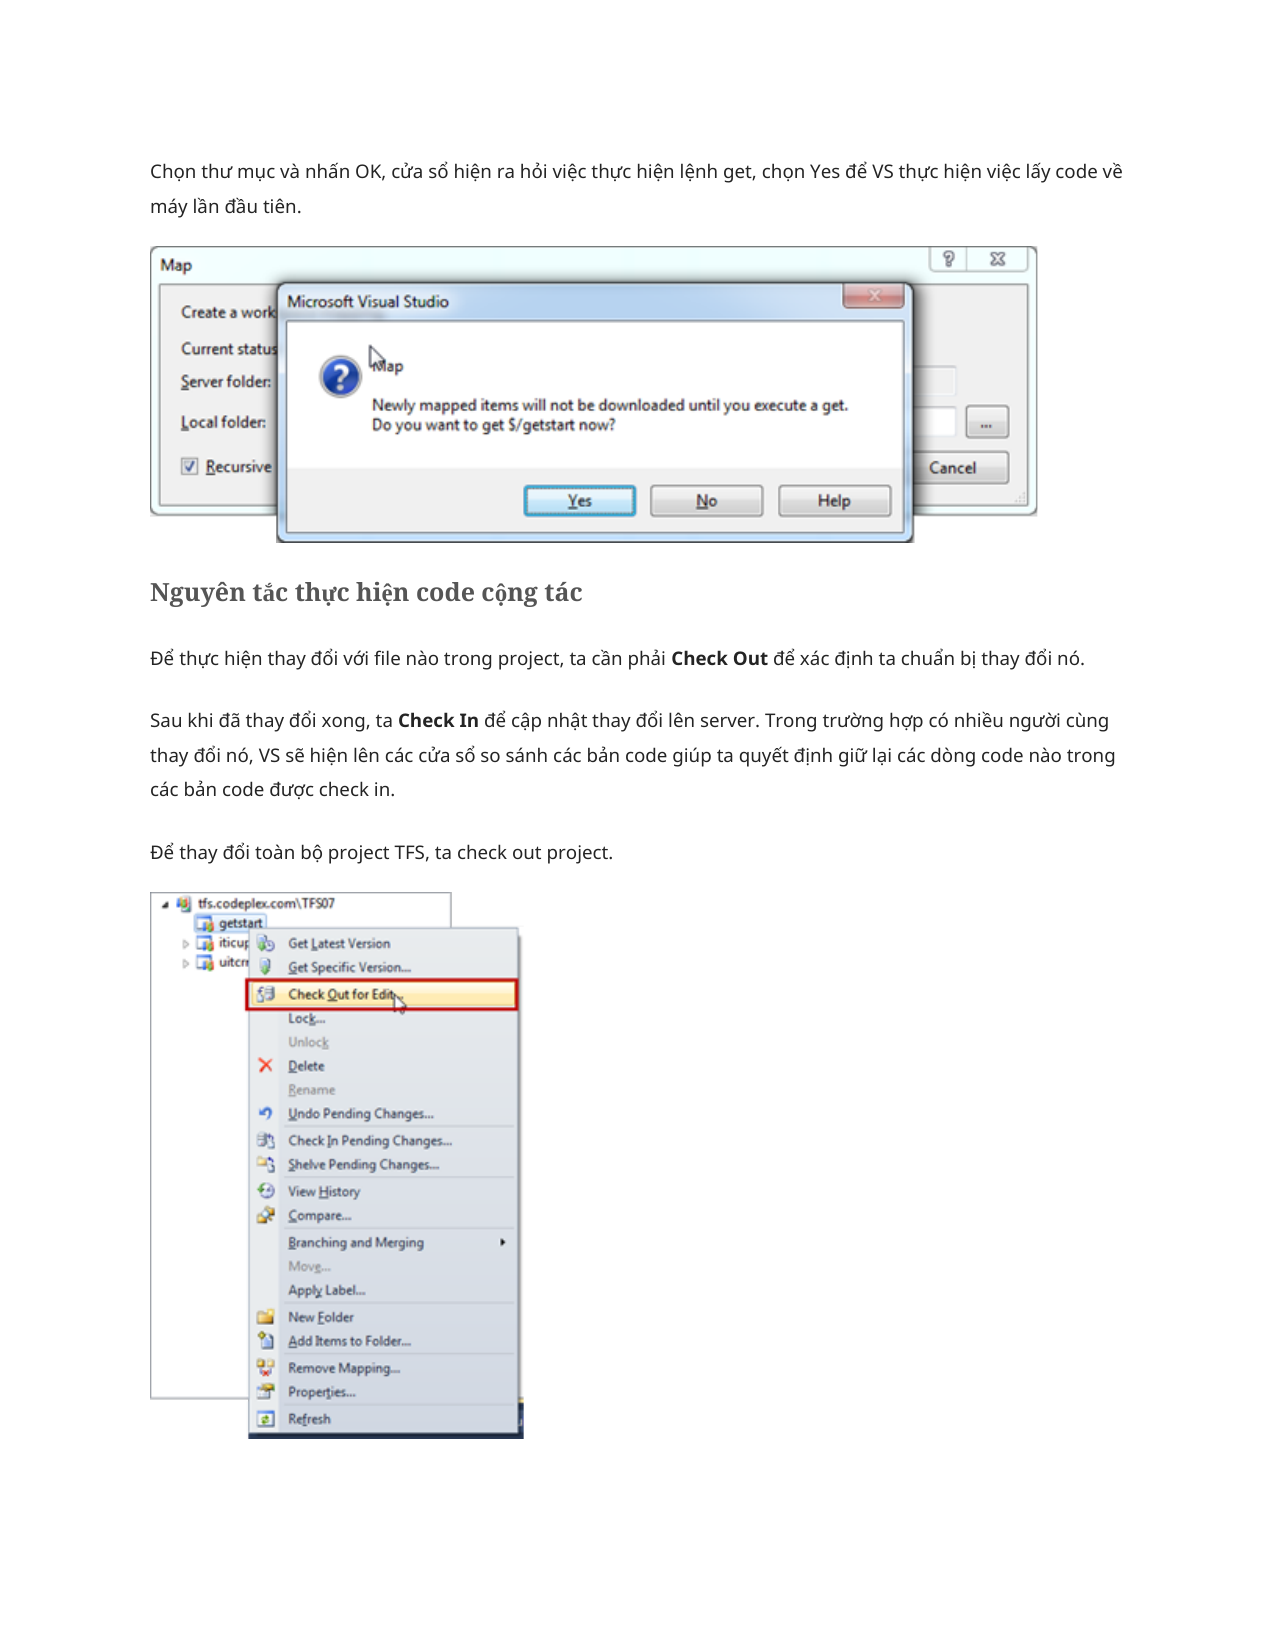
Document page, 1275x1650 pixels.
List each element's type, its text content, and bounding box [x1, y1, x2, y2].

text Để thay đổi toàn bộ project TFS, ta check out project. [150, 830, 1125, 864]
text Để thực hiện thay đổi với file nào trong project, ta cần phải Check Out để xác định ta chuẩn bị thay đổi nó. [150, 636, 1125, 671]
text Nguyên tắc thực hiện code cộng tác [150, 571, 1125, 608]
picture [150, 892, 524, 1439]
text Sau khi đã thay đổi xong, ta Check In để cập nhật thay đổi lên server. Trong trường hợp có nhiều người cùng thay đổi nó, VS sẽ hiện lên các cửa sổ so sánh các bản code giúp ta quyết định giữ lại các dòng code nào trong các bản code được check in. [150, 699, 1125, 802]
text Chọn thư mục và nhấn OK, cửa sổ hiện ra hỏi việc thực hiện lệnh get, chọn Yes để VS thực hiện việc lấy code về máy lần đầu tiên. [150, 150, 1125, 219]
picture [150, 246, 1038, 543]
